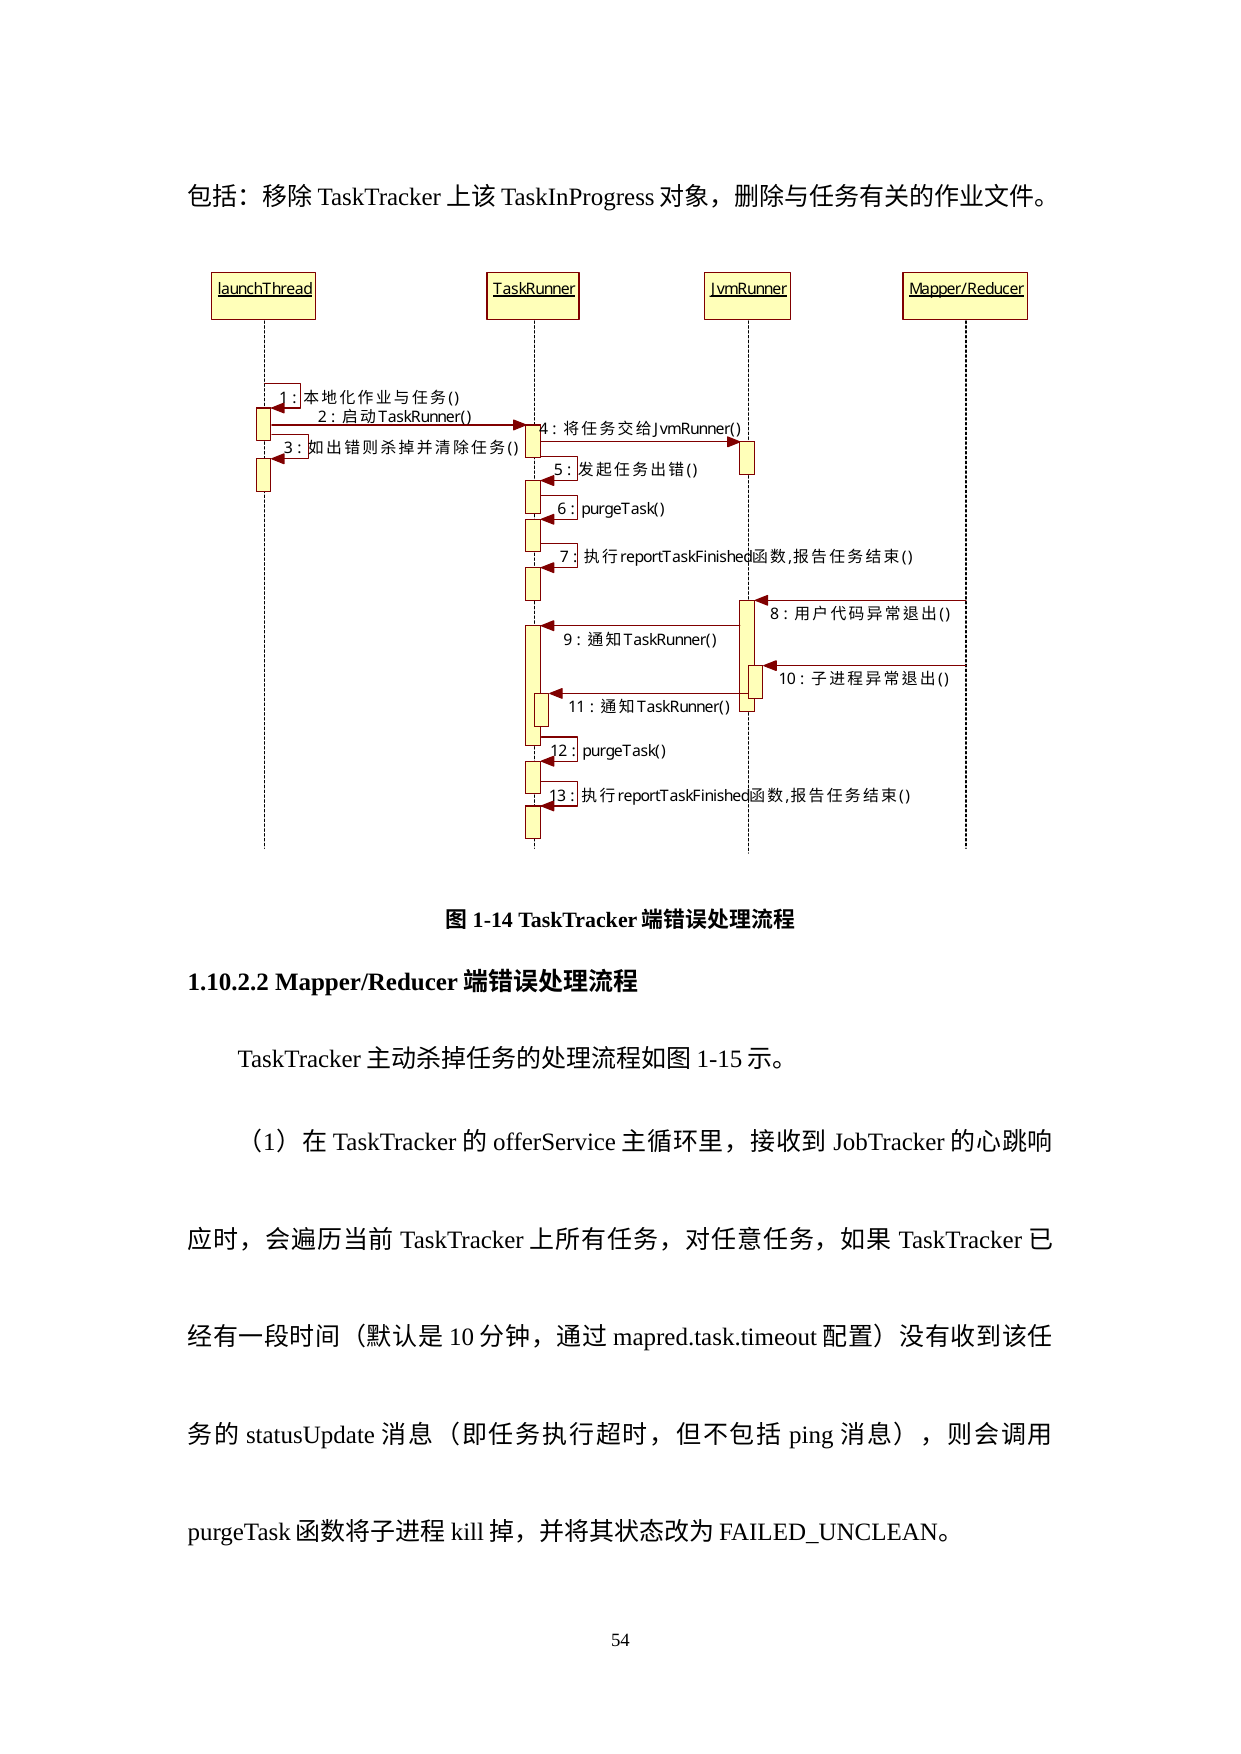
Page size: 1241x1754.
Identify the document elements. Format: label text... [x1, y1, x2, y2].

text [187, 162, 1053, 227]
subtitle Mapper/Reducer端错误处理流程 [187, 947, 1053, 1012]
text （1）在TaskTracker的offerService主循环里，接收到JobTracker的心跳响应时，会遍历当前TaskTracker上所有任务，对任意任务，如果TaskTracker已经有一段时间（默认是10分钟，通过mapred.task.timeout配置）没有收到该任务的statusUpdate消息（即任务执行超时，但不包括ping消息），则会调用purgeTask函数将子进程kill掉，并将其状态改为FAILED_UNCLEAN。 [187, 1107, 1053, 1562]
text TaskTracker主动杀掉任务的处理流程如图 1-15示。 [187, 1024, 1053, 1089]
